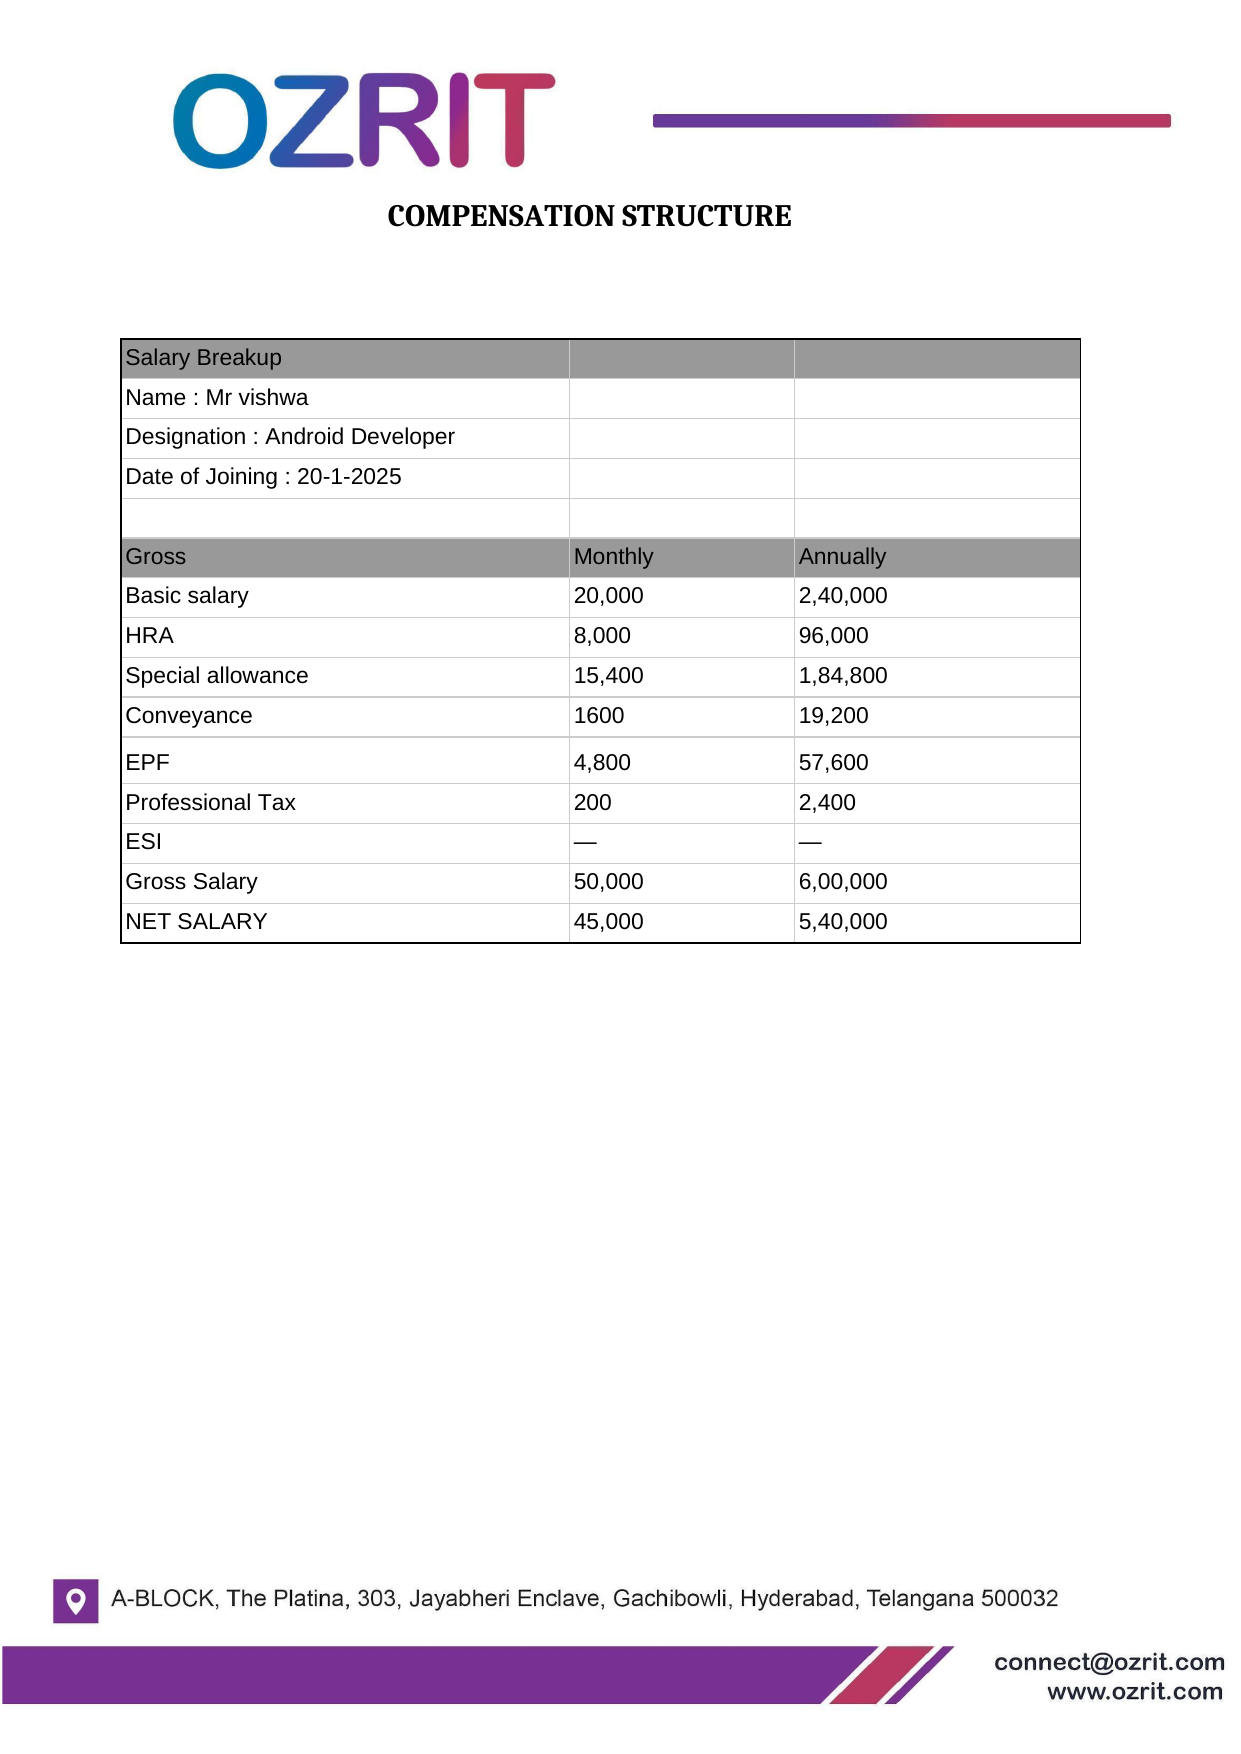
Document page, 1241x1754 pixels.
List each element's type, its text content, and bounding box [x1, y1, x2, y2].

picture [2, 1550, 1241, 1725]
picture [150, 35, 1188, 198]
text COMPENSATION STRUCTURE [150, 198, 1090, 234]
